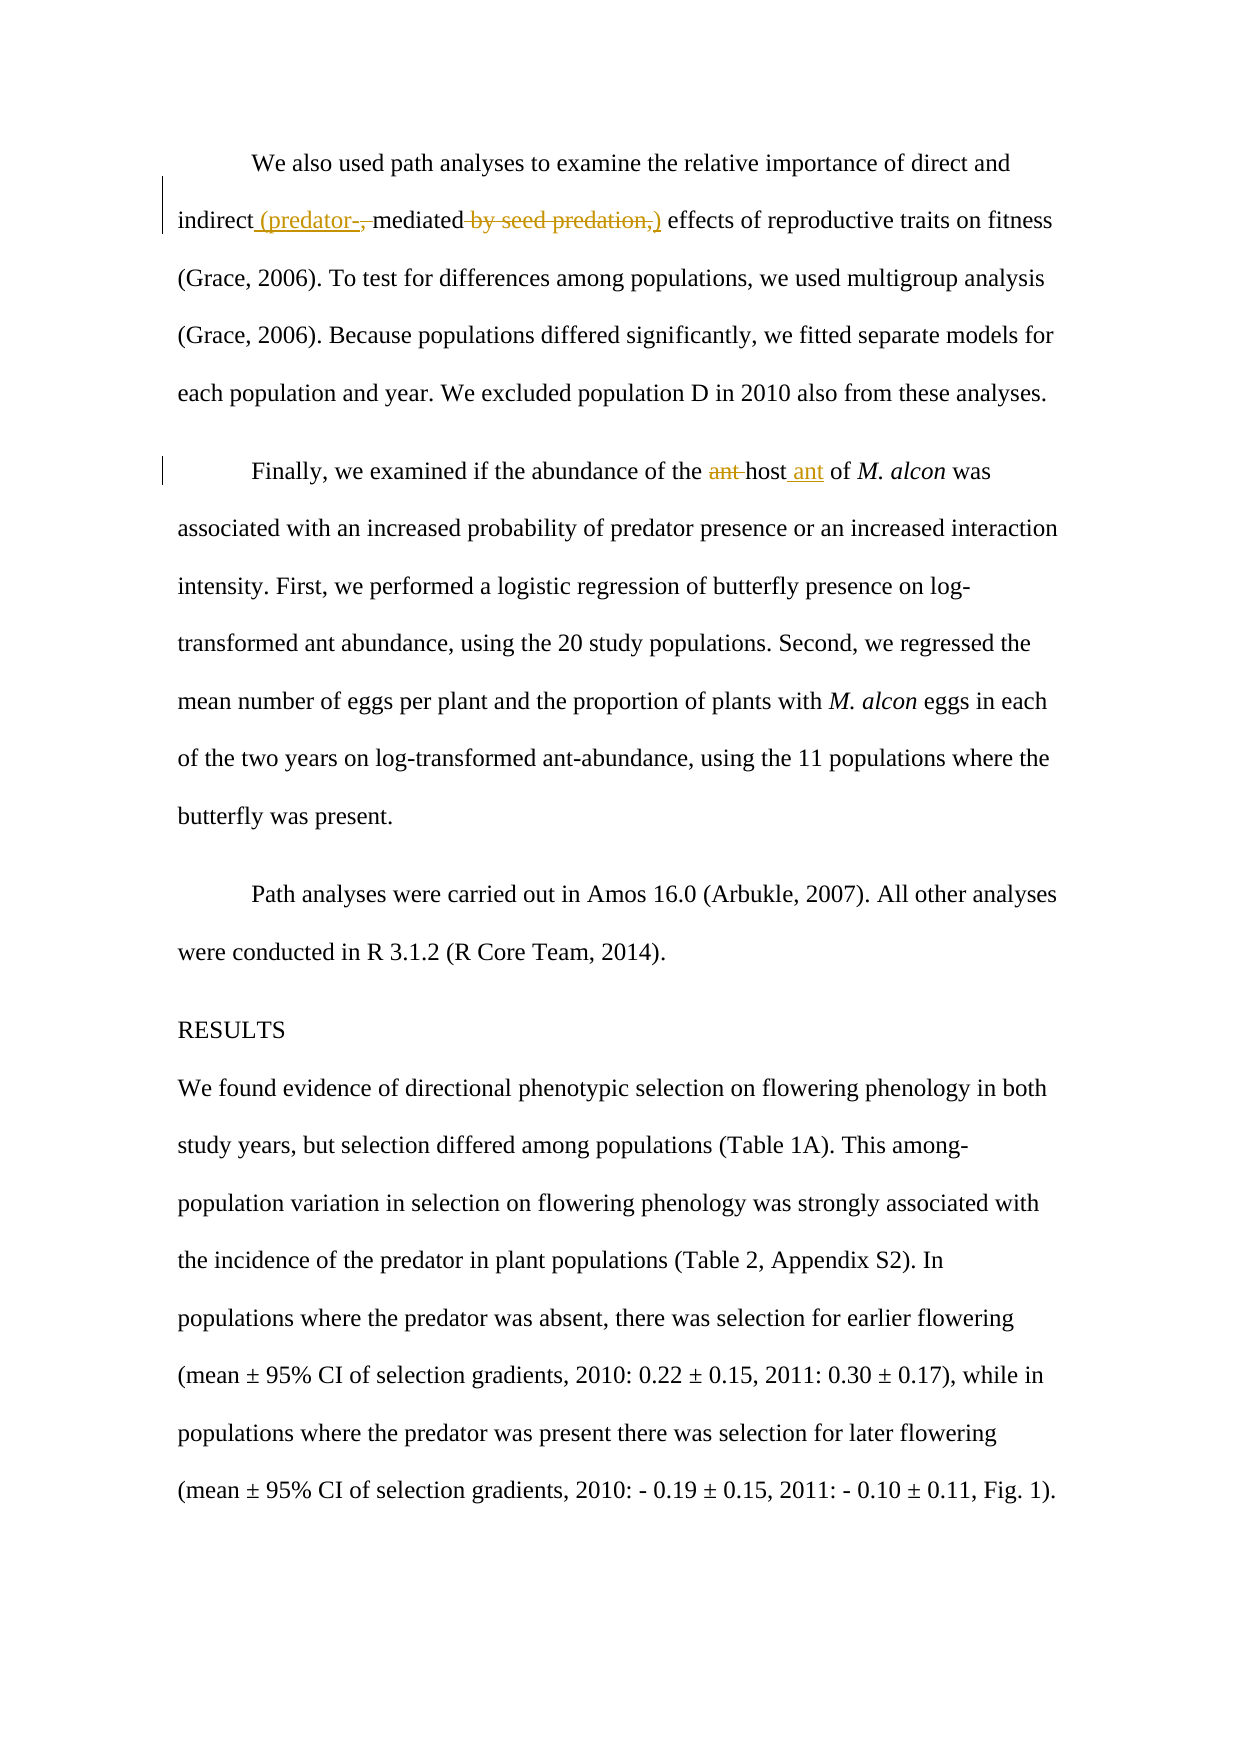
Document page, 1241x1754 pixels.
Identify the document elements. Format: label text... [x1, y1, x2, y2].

text We found evidence of directional phenotypic selection on flowering phenology in both study years, but selection differed among populations (Table 1A). This among-population variation in selection on flowering phenology was strongly associated with the incidence of the predator in plant populations (Table 2, Appendix S2). In populations where the predator was absent, there was selection for earlier flowering (mean ± 95% CI of selection gradients, 2010: 0.22 ± 0.15, 2011: 0.30 ± 0.17), while in populations where the predator was present there was selection for later flowering (mean ± 95% CI of selection gradients, 2010: - 0.19 ± 0.15, 2011: - 0.10 ± 0.11, Fig. 1). [177, 1073, 1063, 1504]
text Finally, we examined if the abundance of the host of M. alcon was associated with an increased probability of predator presence or an increased interaction intensity. First, we performed a logistic regression of butterfly presence on log-transformed ant abundance, using the 20 study populations. Second, we regressed the mean number of eggs per plant and the proportion of plants with M. alcon eggs in each of the two years on log-transformed ant-abundance, using the 11 populations where the butterfly was present. [177, 456, 1063, 830]
text RESULTS [177, 1015, 1063, 1044]
text We also used path analyses to examine the relative importance of direct and indirectmediated effects of reproductive traits on fitness (Grace, 2006). To test for differences among populations, we used multigroup analysis (Grace, 2006). Because populations differed significantly, we fitted separate models for each population and year. We excluded population D in 2010 also from these analyses. [177, 148, 1063, 406]
text Path analyses were carried out in Amos 16.0 (Arbukle, 2007). All other analyses were conducted in R 3.1.2 (R Core Team, 2014). [177, 879, 1063, 966]
